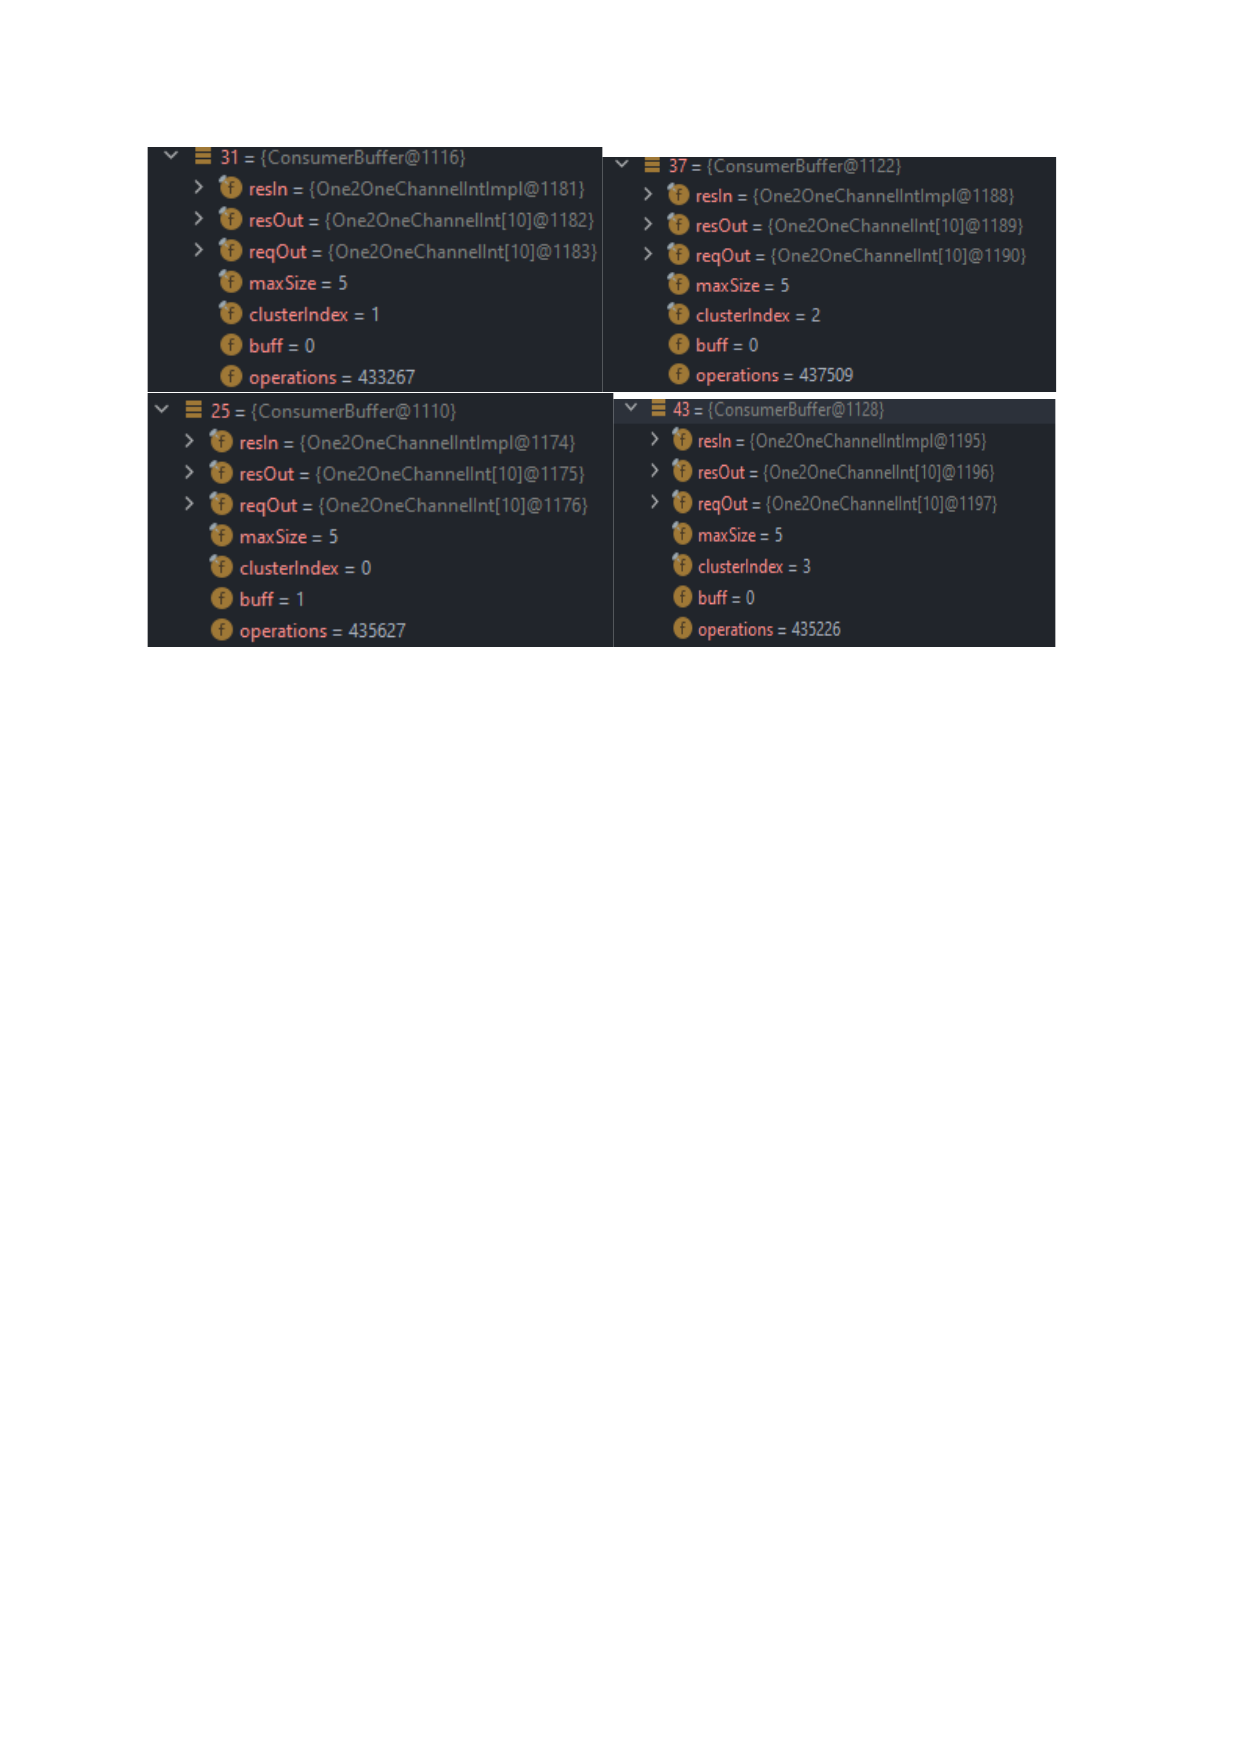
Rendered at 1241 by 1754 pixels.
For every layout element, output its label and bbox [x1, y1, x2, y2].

picture [147, 393, 1056, 647]
picture [147, 147, 1057, 392]
